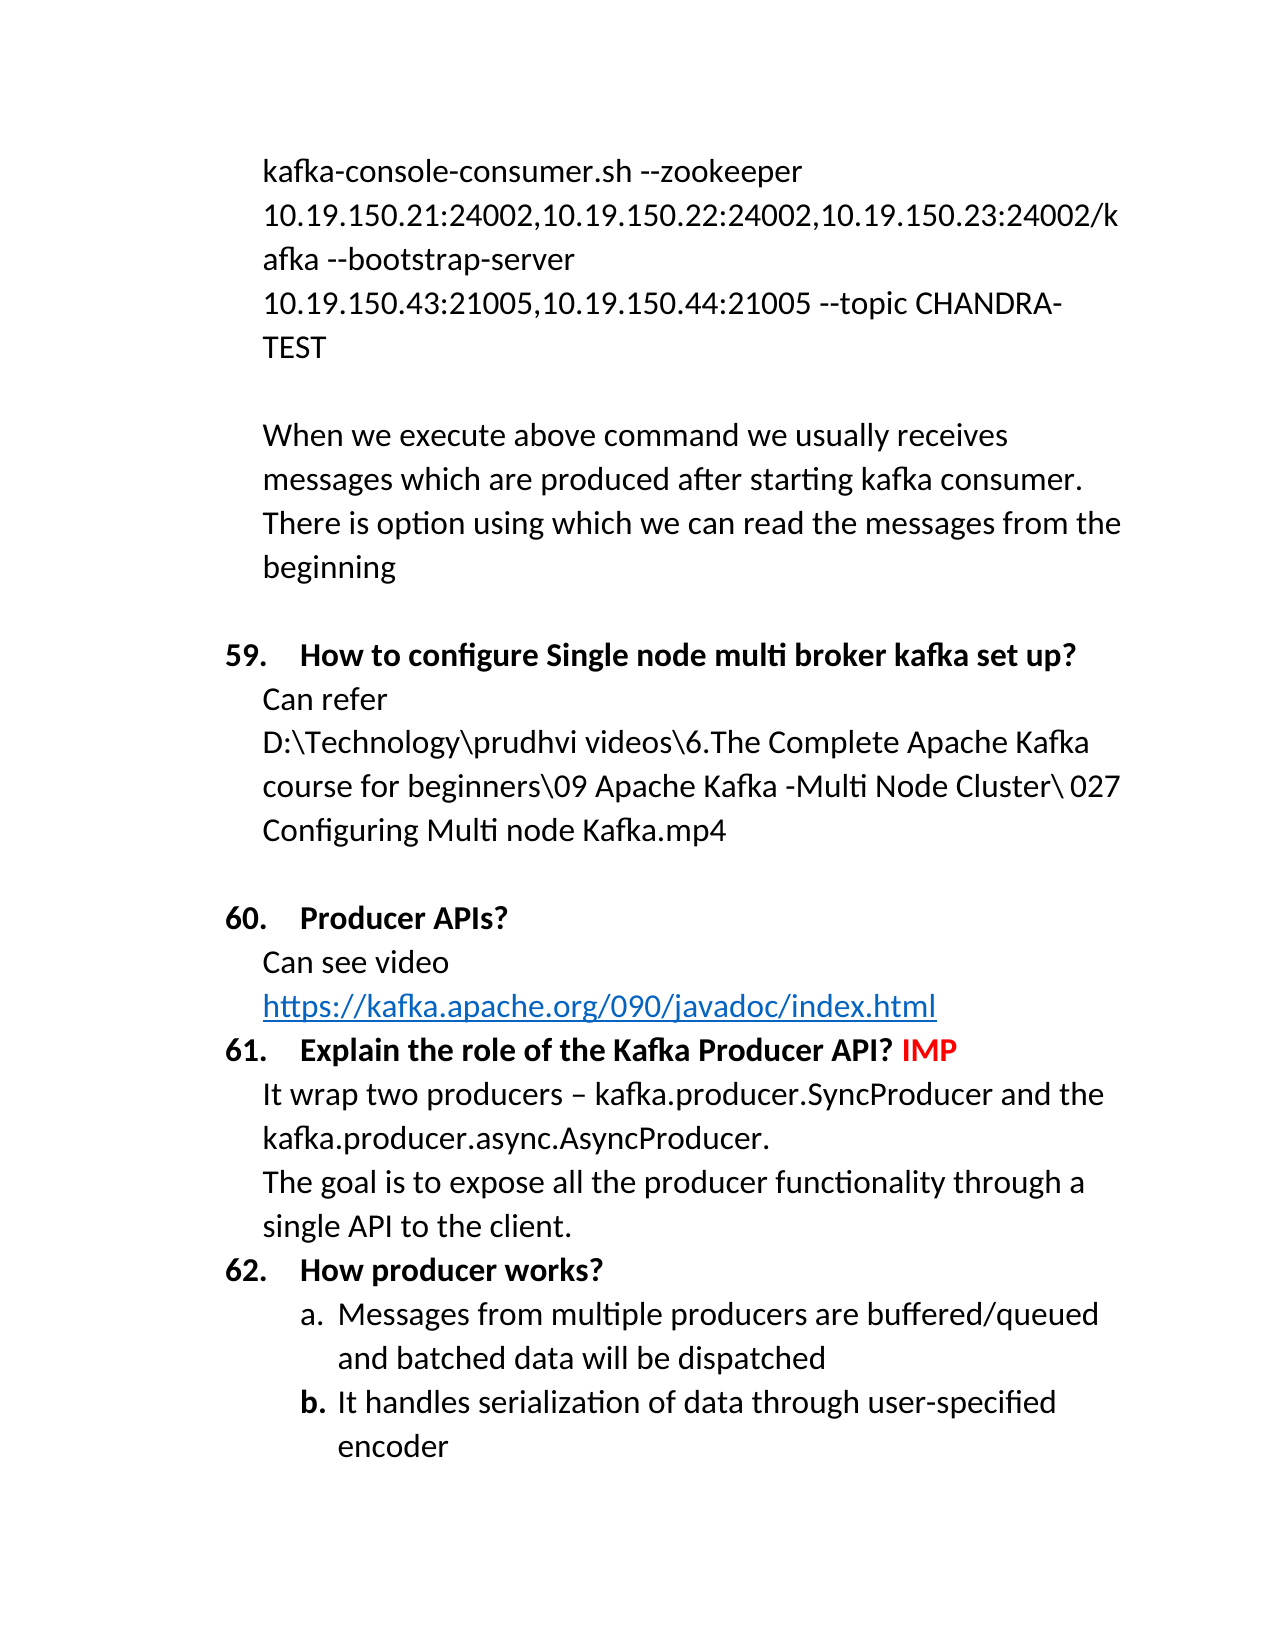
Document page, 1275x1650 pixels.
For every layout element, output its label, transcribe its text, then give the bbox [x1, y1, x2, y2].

list D:\Technology\prudhvi videos\6.The Complete Apache Kafka course for beginners\09 Apache Kafka -Multi Node Cluster\ 027 Configuring Multi node Kafka.mp4 [262, 721, 1125, 850]
list It handles serialization of data through user-specified encoder [300, 1381, 1125, 1466]
list How to configure Single node multi broker kafka set up? [225, 633, 1125, 674]
list Producer APIs? [225, 897, 1125, 938]
list kafka-console-consumer.sh --zookeeper 10.19.150.21:24002,10.19.150.22:24002,10.19.150.23:24002/kafka --bootstrap-server 10.19.150.43:21005,10.19.150.44:21005 --topic CHANDRA-TEST [262, 150, 1125, 367]
list When we execute above command we usually receives messages which are produced after starting kafka consumer. There is option using which we can read the messages from the beginning [262, 414, 1125, 586]
list Can refer [262, 677, 1125, 718]
list How producer works? [225, 1249, 1125, 1290]
list https://kafka.apache.org/090/javadoc/index.html [262, 985, 1125, 1026]
list Messages from multiple producers are buffered/queued and batched data will be dispatched [300, 1293, 1125, 1378]
list It wrap two producers – kafka.producer.SyncProducer and the kafka.producer.async.AsyncProducer. [262, 1073, 1125, 1158]
list The goal is to expose all the producer functionality through a single API to the client. [262, 1161, 1125, 1246]
list Can see video [262, 941, 1125, 982]
list Explain the role of the Kafka Producer API? IMP [225, 1029, 1125, 1070]
